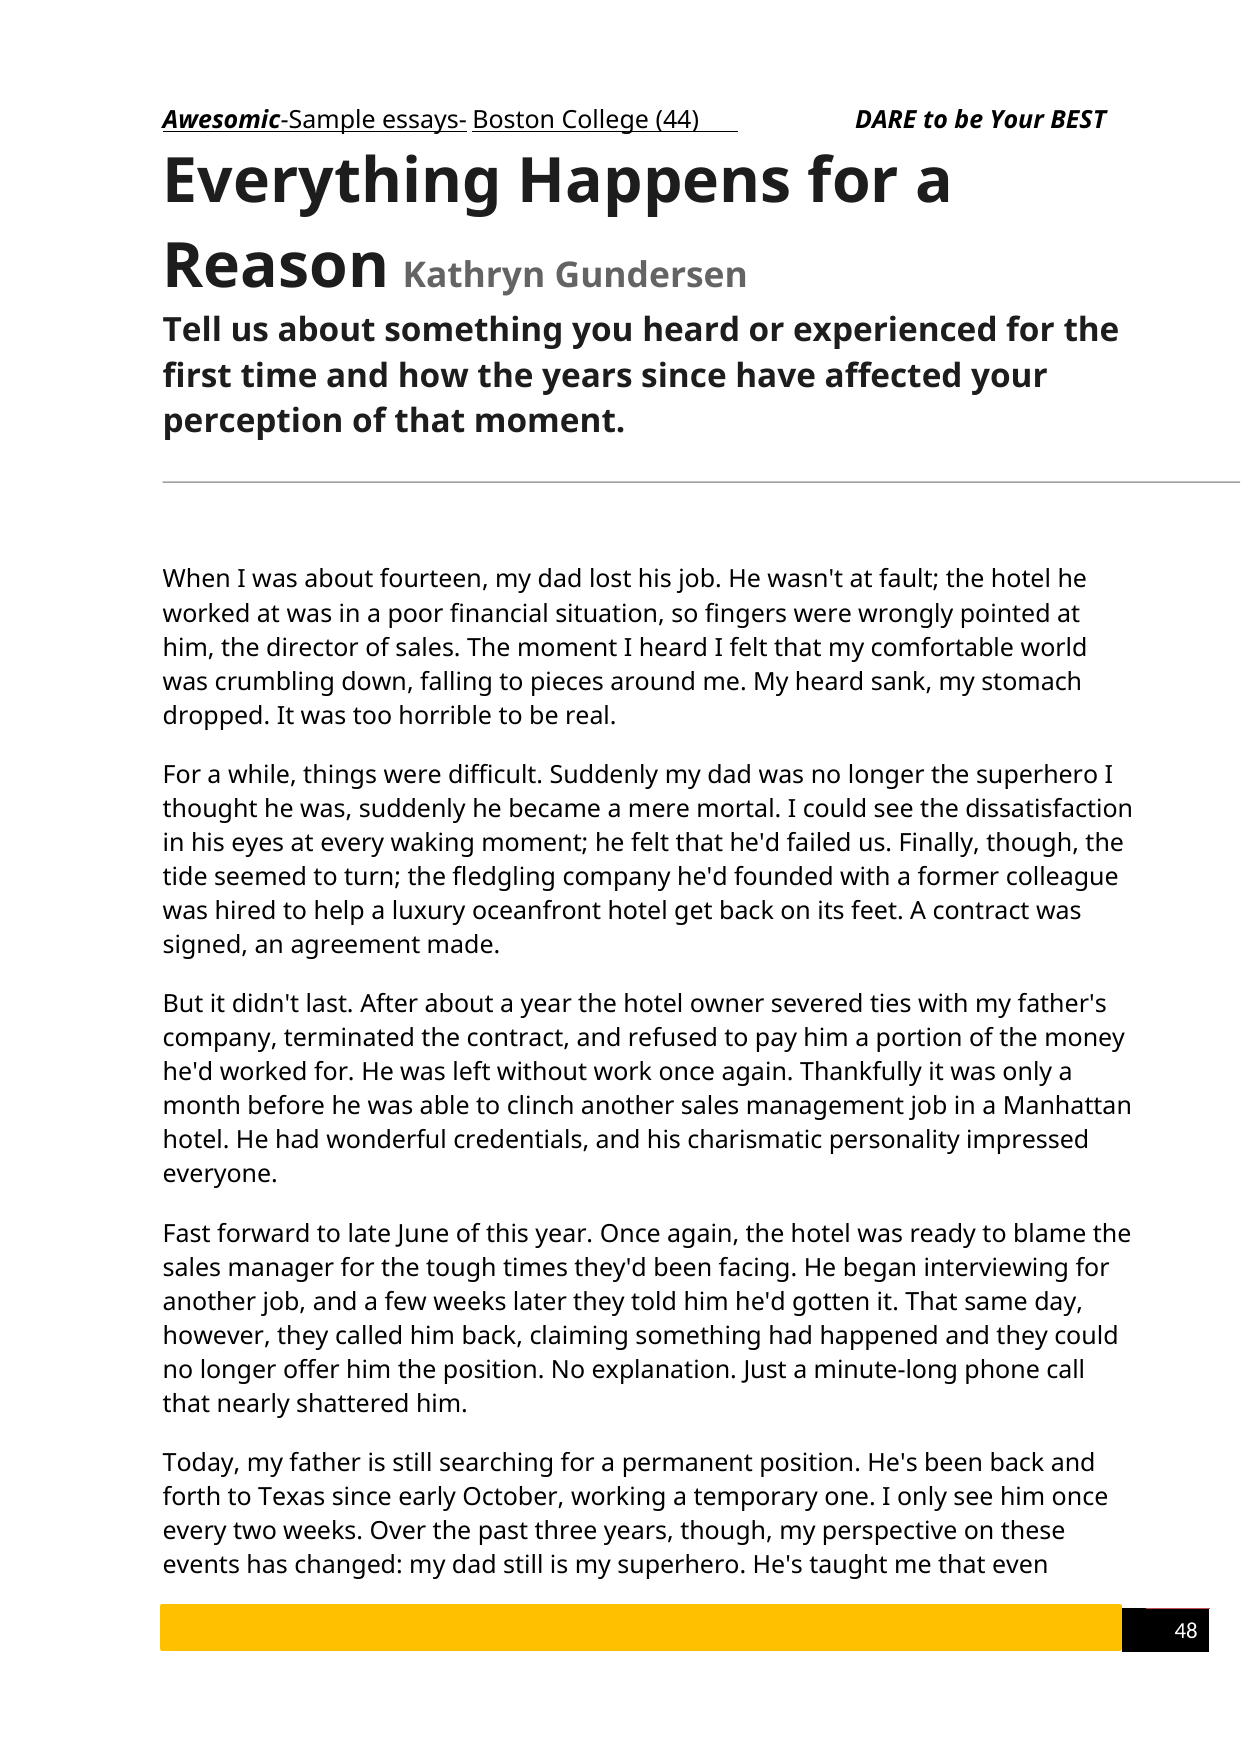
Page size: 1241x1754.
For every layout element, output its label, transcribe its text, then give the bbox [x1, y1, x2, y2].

text Tell us about something you heard or experienced for the first time and how the years since have affected your perception of that moment. [162, 306, 1137, 442]
text Fast forward to late June of this year. Once again, the hotel was ready to blame the sales manager for the tough times they'd been facing. He began interviewing for another job, and a few weeks later they told him he'd gotten it. That same day, however, they called him back, claiming something had happened and they could no longer offer him the position. No explanation. Just a minute-long phone call that nearly shattered him. [162, 1215, 1137, 1419]
text When I was about fourteen, my dad lost his job. He wasn't at fault; the hotel he worked at was in a poor financial situation, so fingers were wrongly pointed at him, the director of sales. The moment I heard I felt that my comfortable world was crumbling down, falling to pieces around me. My heard sank, my stomach dropped. It was too horrible to be real. [162, 561, 1137, 731]
text For a while, things were difficult. Suddenly my dad was no longer the superhero I thought he was, suddenly he became a mere mortal. I could see the dissatisfaction in his eyes at every waking moment; he felt that he'd failed us. Finally, though, the tide seemed to turn; the fledgling company he'd founded with a former colleague was hired to help a luxury oceanfront hotel get back on its feet. A contract was signed, an agreement made. [162, 756, 1137, 961]
text But it didn't last. After about a year the hotel owner severed ties with my father's company, terminated the contract, and refused to pay him a portion of the money he'd worked for. He was left without work once again. Thankfully it was only a month before he was able to clinch another sales management job in a Manhattan hotel. He had wonderful credentials, and his charismatic personality impressed everyone. [162, 986, 1137, 1190]
text Everything Happens for a Reason Kathryn Gundersen [162, 136, 1137, 306]
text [162, 1444, 1137, 1581]
